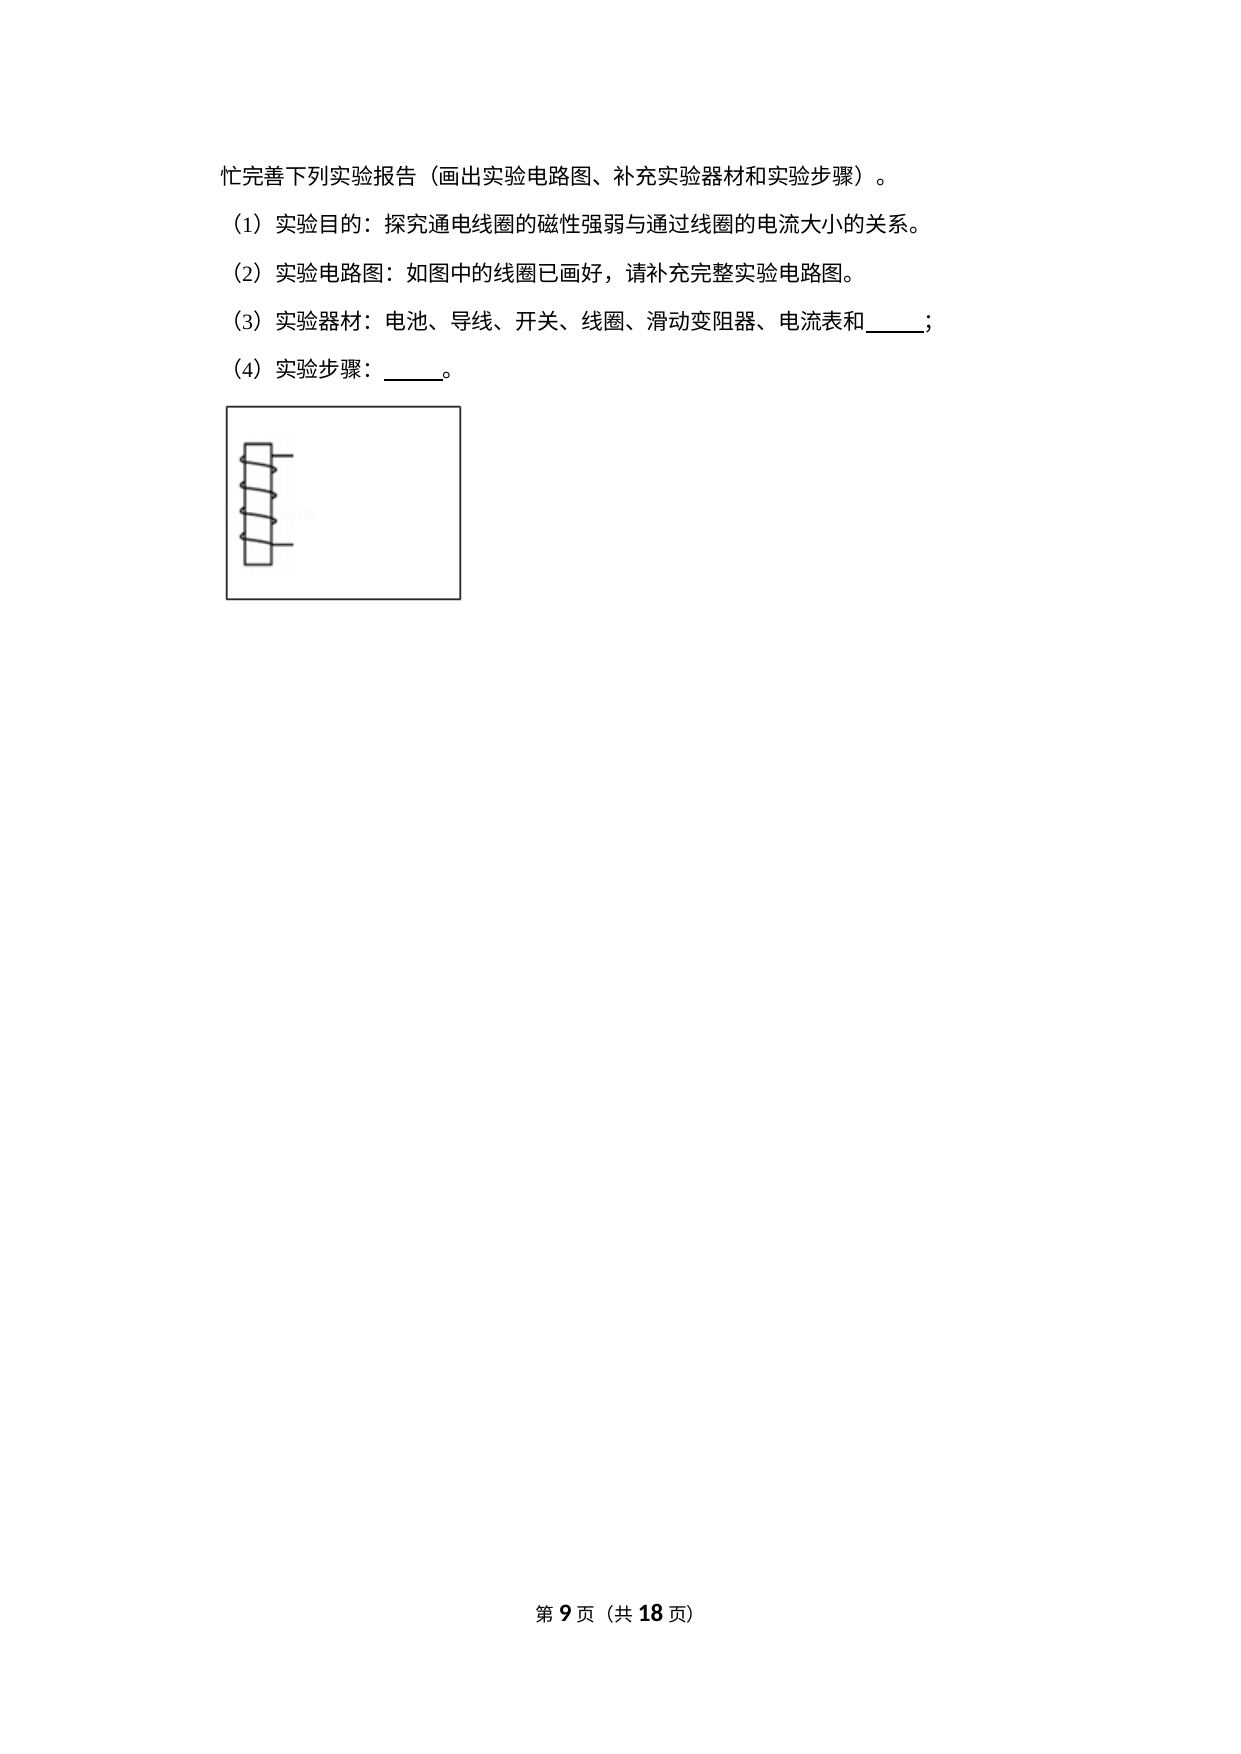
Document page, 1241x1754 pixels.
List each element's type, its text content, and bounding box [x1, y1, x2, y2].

text （3）实验器材：电池、导线、开关、线圈、滑动变阻器、电流表和 ； [220, 303, 1053, 336]
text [187, 158, 1053, 191]
text （2）实验电路图：如图中的线圈已画好，请补充完整实验电路图。 [220, 255, 1053, 288]
text （4）实验步骤： 。 [220, 352, 1053, 384]
text （1）实验目的：探究通电线圈的磁性强弱与通过线圈的电流大小的关系。 [220, 207, 1053, 239]
